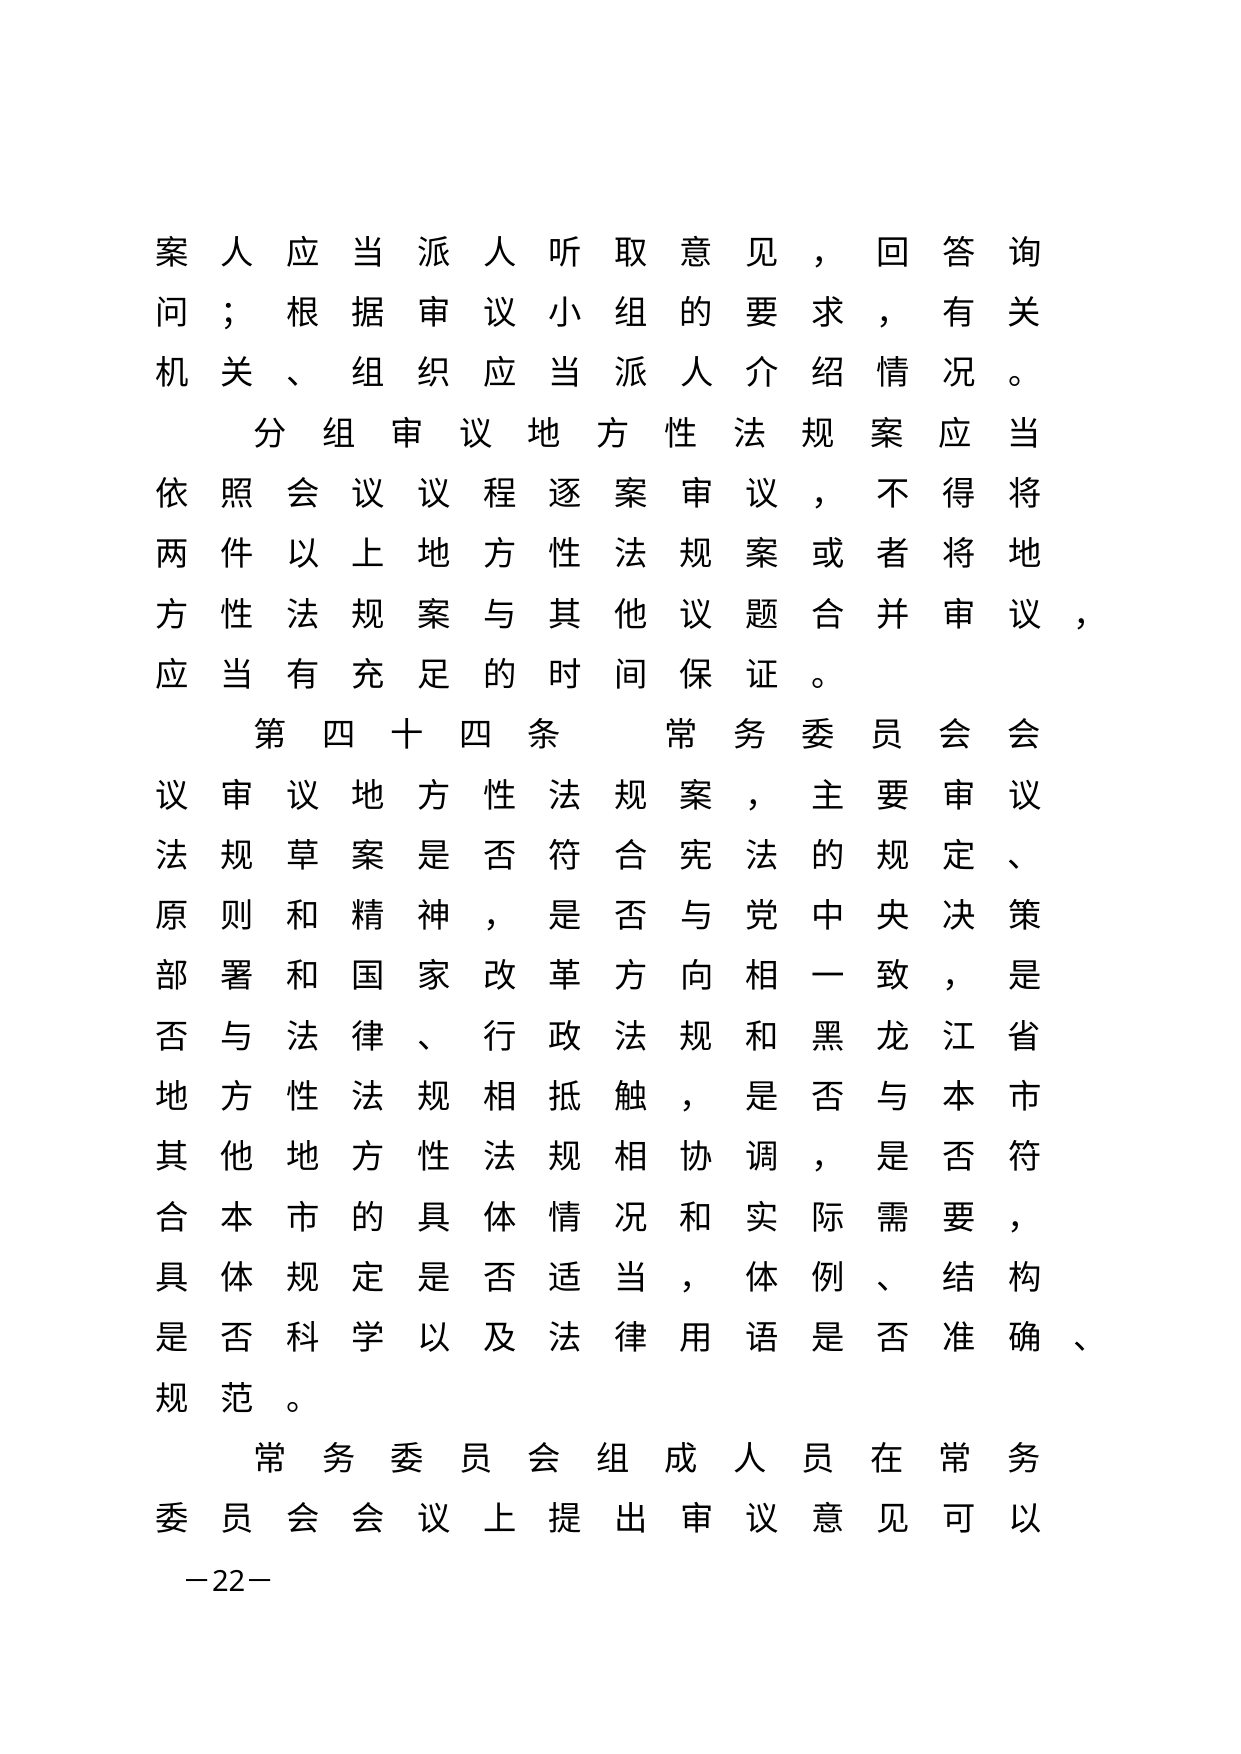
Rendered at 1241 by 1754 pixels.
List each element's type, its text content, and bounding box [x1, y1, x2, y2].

text 第四十四条 常务委员会会议审议地方性法规案，主要审议法规草案是否符合宪法的规定、原则和精神，是否与党中央决策部署和国家改革方向相一致，是否与法律、行政法规和黑龙江省地方性法规相抵触，是否与本市其他地方性法规相协调，是否符合本市的具体情况和实际需要，具体规定是否适当，体例、结构是否科学以及法律用语是否准确、规范。 [155, 702, 1073, 1426]
text 分组审议地方性法规案应当依照会议议程逐案审议，不得将两件以上地方性法规案或者将地方性法规案与其他议题合并审议，应当有充足的时间保证。 [155, 400, 1073, 702]
text 常务委员会组成人员在常务委员会会议上提出审议意见可以用口头形式，也可以用书面形式。不能出席常务委员会会议审议地方性法规案时，可以提交书面审议意见。审议意见应当具体、明确，具有针对性和可操作性。 [155, 1426, 1073, 1546]
text 第四十三条 常务委员会分组会议审议地方性法规案时，提案人应当派人听取意见，回答询问；根据审议小组的要求，有关机关、组织应当派人介绍情况。 [155, 219, 1073, 400]
